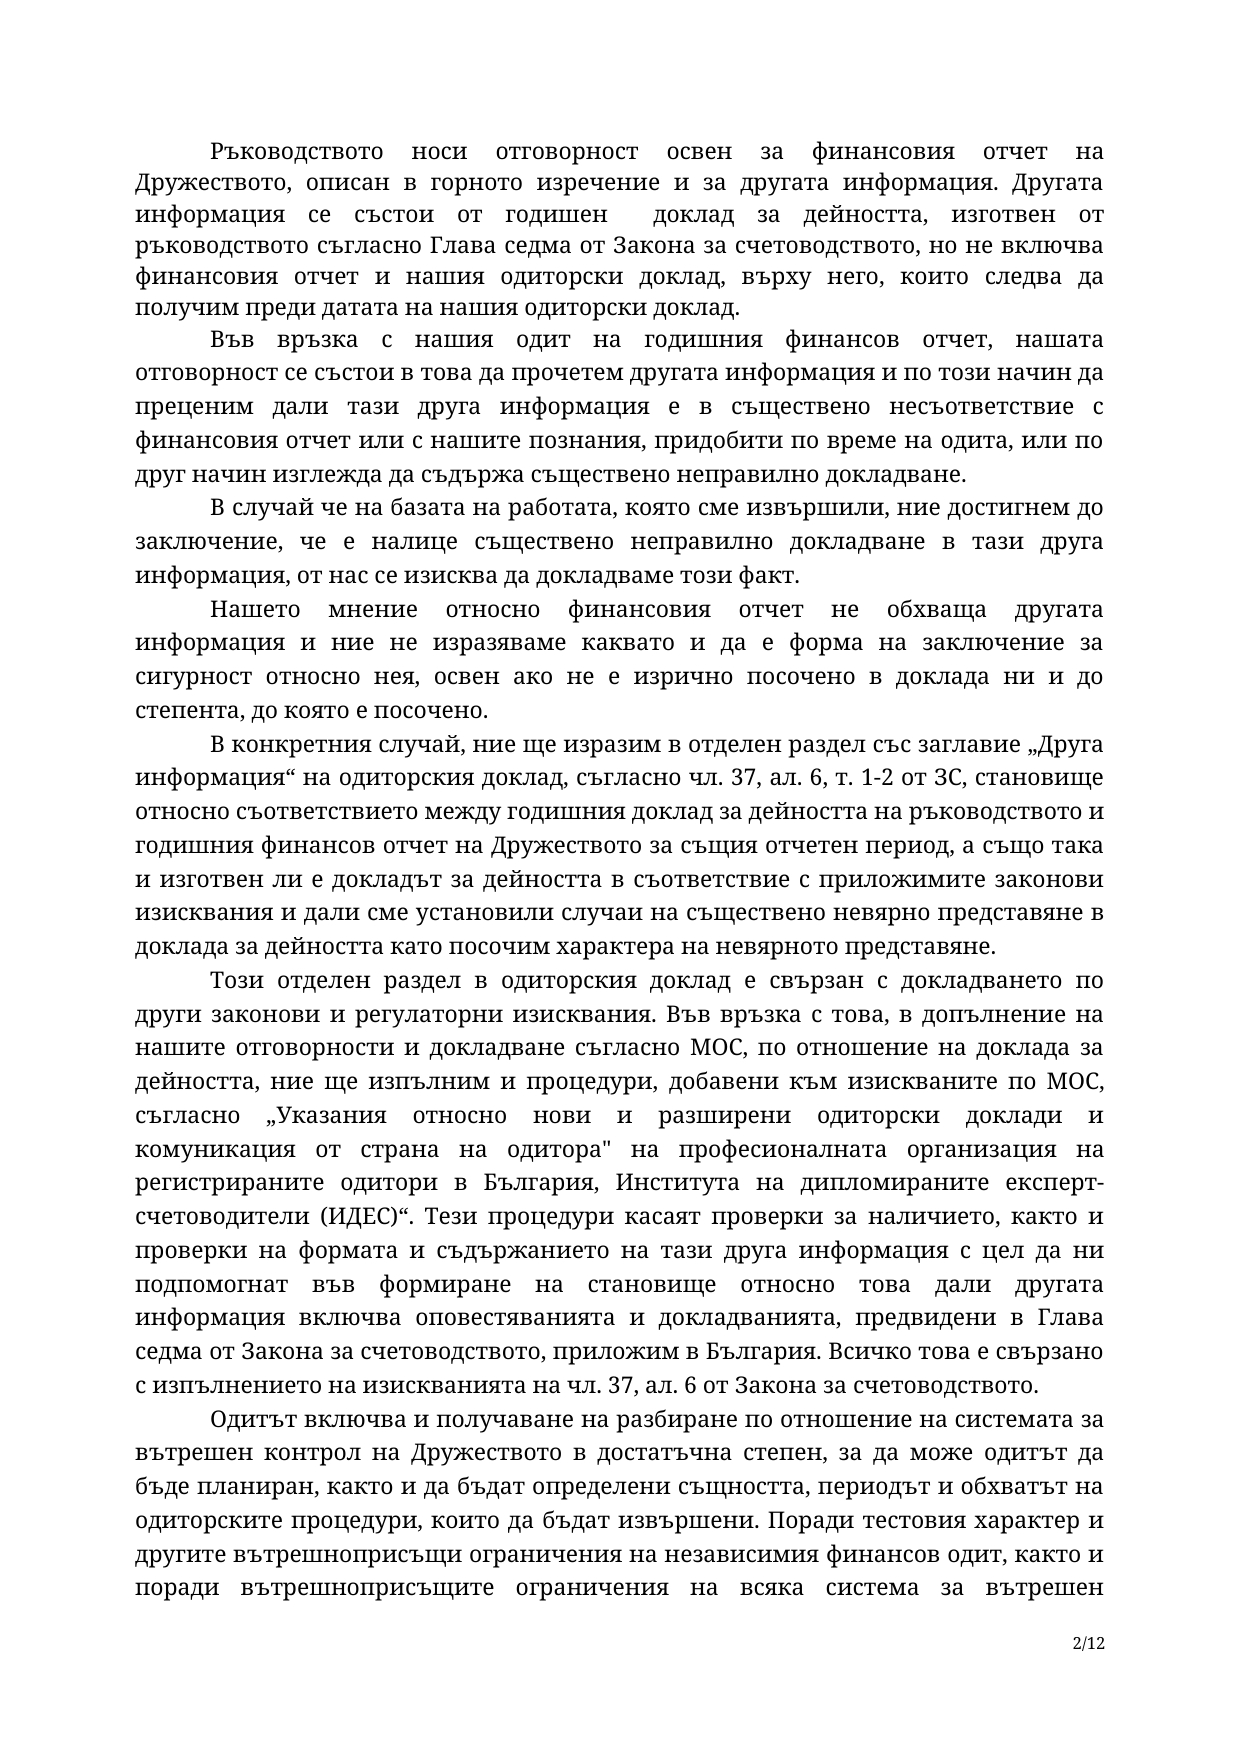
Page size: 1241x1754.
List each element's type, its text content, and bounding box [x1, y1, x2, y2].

list Във връзка с нашия одит на годишния финансов отчет, нашата отговорност се състои в това да прочетем другата информация и по този начин да преценим дали тази друга информация е в съществено несъответствие с финансовия отчет или с нашите познания, придобити по време на одита, или по друг начин изглежда да съдържа съществено неправилно докладване. [135, 322, 1105, 489]
list Този отделен раздел в одиторския доклад е свързан с докладването по други законови и регулаторни изисквания. Във връзка с това, в допълнение на нашите отговорности и докладване съгласно МОС, по отношение на доклада за дейността, ние ще изпълним и процедури, добавени към изискваните по МОС, съгласно „Указания относно нови и разширени одиторски доклади и комуникация от страна на одитора" на професионалната организация на регистрираните одитори в България, Института на дипломираните експерт-счетоводители (ИДЕС)“. Тези процедури касаят проверки за наличието, както и проверки на формата и съдържанието на тази друга информация с цел да ни подпомогнат във формиране на становище относно това дали другата информация включва оповестяванията и докладванията, предвидени в Глава седма от Закона за счетоводството, приложим в България. Всичко това е свързано с изпълнението на изискванията на чл. 37, ал. 6 от Закона за счетоводството. [135, 964, 1105, 1400]
list В случай че на базата на работата, която сме извършили, ние достигнем до заключение, че е налице съществено неправилно докладване в тази друга информация, от нас се изисква да докладваме този факт. [135, 491, 1105, 590]
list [135, 1402, 1105, 1602]
list В конкретния случай, ние ще изразим в отделен раздел със заглавие „Друга информация“ на одиторския доклад, съгласно чл. 37, ал. 6, т. 1-2 от ЗС, становище относно съответствието между годишния доклад за дейността на ръководството и годишния финансов отчет на Дружеството за същия отчетен период, а също така и изготвен ли е докладът за дейността в съответствие с приложимите законови изисквания и дали сме установили случаи на съществено невярно представяне в доклада за дейността като посочим характера на невярното представяне. [135, 727, 1105, 961]
list Нашето мнение относно финансовия отчет не обхваща другата информация и ние не изразяваме каквато и да е форма на заключение за сигурност относно нея, освен ако не е изрично посочено в доклада ни и до степента, до която е посочено. [135, 592, 1105, 725]
text Ръководството носи отговорност освен за финансовия отчет на Дружеството, описан в горното изречение и за другата информация. Другата информация се състои от годишен доклад за дейността, изготвен от ръководството съгласно Глава седма от Закона за счетоводството, но не включва финансовия отчет и нашия одиторски доклад, върху него, които следва да получим преди датата на нашия одиторски доклад. [135, 135, 1105, 322]
